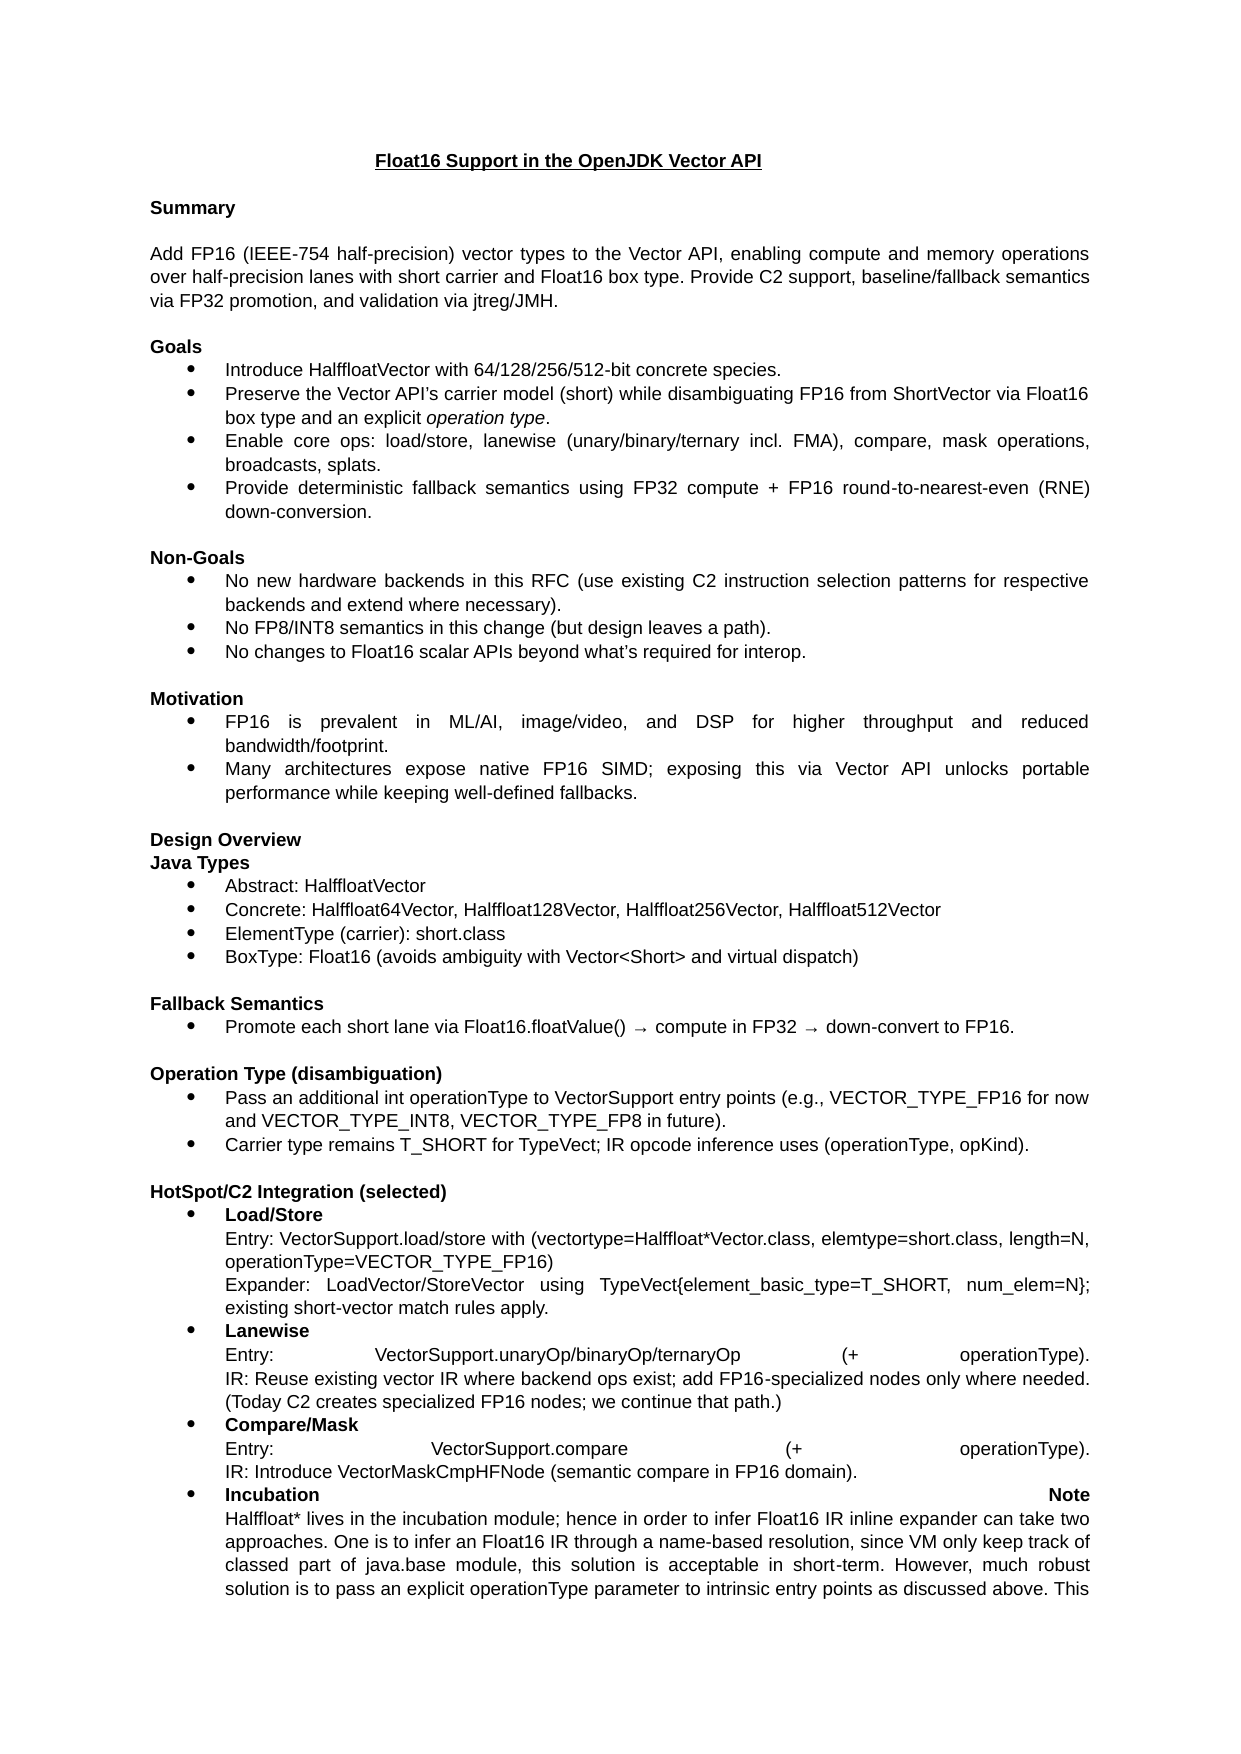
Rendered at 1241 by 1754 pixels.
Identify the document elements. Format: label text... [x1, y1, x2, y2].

list Provide deterministic fallback semantics using FP32 compute + FP16 round-to-nearest-even (RNE) down-conversion. [187, 477, 1090, 522]
list FP16 is prevalent in ML/AI, image/video, and DSP for higher throughput and reduced bandwidth/footprint. [187, 711, 1090, 756]
text Fallback Semantics [150, 993, 1090, 1014]
list ElementType (carrier): short.class [187, 922, 1090, 944]
text Goals [150, 336, 1090, 357]
text Java Types [150, 852, 1090, 873]
list Concrete: Halffloat64Vector, Halffloat128Vector, Halffloat256Vector, Halffloat512Vector [187, 898, 1090, 921]
text Float16 Support in the OpenJDK Vector API [300, 150, 1090, 172]
list No new hardware backends in this RFC (use existing C2 instruction selection patterns for respective backends and extend where necessary). [187, 570, 1090, 616]
text Operation Type (disambiguation) [150, 1063, 1090, 1085]
list Promote each short lane via Float16.floatValue() → compute in FP32 → down-convert to FP16. [187, 1016, 1090, 1038]
list No FP8/INT8 semantics in this change (but design leaves a path). [187, 617, 1090, 639]
list Preserve the Vector API’s carrier model (short) while disambiguating FP16 from ShortVector via Float16 box type and an explicit operation type. [187, 383, 1090, 428]
list Load/Store Entry: VectorSupport.load/store with (vectortype=Halffloat*Vector.class, elemtype=short.class, length=N, operationType=VECTOR_TYPE_FP16) Expander: LoadVector/StoreVector using TypeVect{element_basic_type=T_SHORT, num_elem=N}; existing short-vector match rules apply. [187, 1204, 1090, 1319]
list Enable core ops: load/store, lanewise (unary/binary/ternary incl. FMA), compare, mask operations, broadcasts, splats. [187, 430, 1090, 475]
list Many architectures expose native FP16 SIMD; exposing this via Vector API unlocks portable performance while keeping well-defined fallbacks. [187, 758, 1090, 803]
list Introduce HalffloatVector with 64/128/256/512-bit concrete species. [187, 359, 1090, 381]
text Design Overview [150, 828, 1090, 850]
list Pass an additional int operationType to VectorSupport entry points (e.g., VECTOR_TYPE_FP16 for now and VECTOR_TYPE_INT8, VECTOR_TYPE_FP8 in future). [187, 1086, 1090, 1132]
text Motivation [150, 688, 1090, 709]
list Carrier type remains T_SHORT for TypeVect; IR opcode inference uses (operationType, opKind). [187, 1133, 1090, 1156]
text Summary [150, 196, 1090, 218]
list Compare/Mask Entry: VectorSupport.compare (+ operationType). IR: Introduce VectorMaskCmpHFNode (semantic compare in FP16 domain). [187, 1414, 1090, 1482]
text HotSpot/C2 Integration (selected) [150, 1180, 1090, 1202]
list No changes to Float16 scalar APIs beyond what’s required for interop. [187, 641, 1090, 663]
list Abstract: HalffloatVector [187, 875, 1090, 897]
text Non-Goals [150, 547, 1090, 568]
list BoxType: Float16 (avoids ambiguity with Vector<Short> and virtual dispatch) [187, 946, 1090, 968]
list Lanewise Entry: VectorSupport.unaryOp/binaryOp/ternaryOp (+ operationType). IR: Reuse existing vector IR where backend ops exist; add FP16-specialized nodes only where needed. (Today C2 creates specialized FP16 nodes; we continue that path.) [187, 1320, 1090, 1412]
text Add FP16 (IEEE-754 half-precision) vector types to the Vector API, enabling compute and memory operations over half-precision lanes with short carrier and Float16 box type. Provide C2 support, baseline/fallback semantics via FP32 promotion, and validation via jtreg/JMH. [150, 243, 1090, 311]
